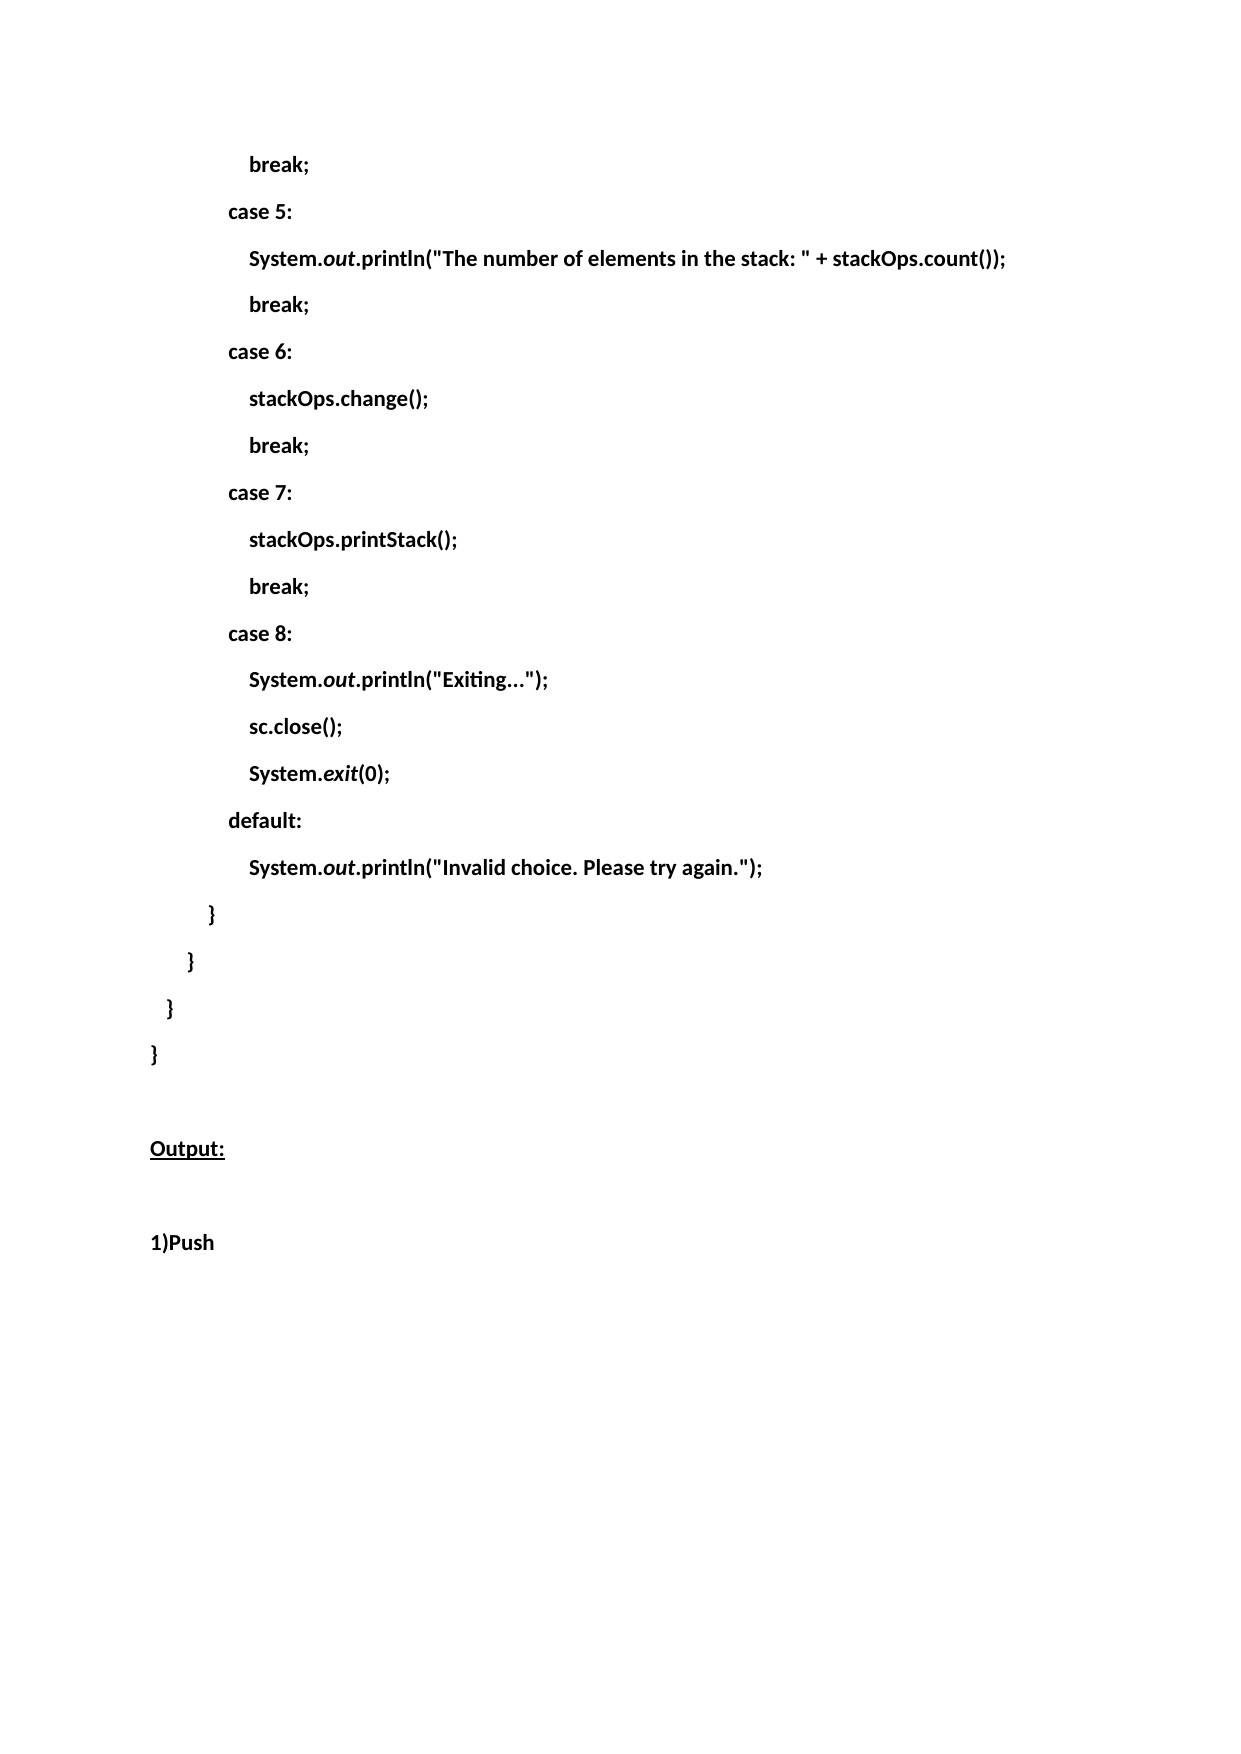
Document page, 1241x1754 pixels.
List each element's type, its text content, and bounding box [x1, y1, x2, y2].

text case 8: [150, 619, 1090, 647]
text case 6: [150, 337, 1090, 366]
text case 7: [150, 478, 1090, 506]
text } [150, 900, 1090, 928]
text sc.close(); [150, 712, 1090, 741]
text } [150, 994, 1090, 1022]
text break; [150, 572, 1090, 600]
text 1)Push [150, 1228, 1090, 1256]
text System.exit(0); [150, 759, 1090, 787]
text break; [150, 150, 1090, 178]
text } [150, 1041, 1090, 1069]
text System.out.println("Exiting..."); [150, 666, 1090, 694]
text break; [150, 431, 1090, 459]
text default: [150, 806, 1090, 834]
text System.out.println("The number of elements in the stack: " + stackOps.count()); [150, 244, 1090, 272]
text case 5: [150, 197, 1090, 225]
text stackOps.change(); [150, 384, 1090, 412]
text Output: [150, 1134, 1090, 1162]
text break; [150, 291, 1090, 319]
text stackOps.printStack(); [150, 525, 1090, 553]
text } [150, 947, 1090, 975]
text System.out.println("Invalid choice. Please try again."); [150, 853, 1090, 881]
